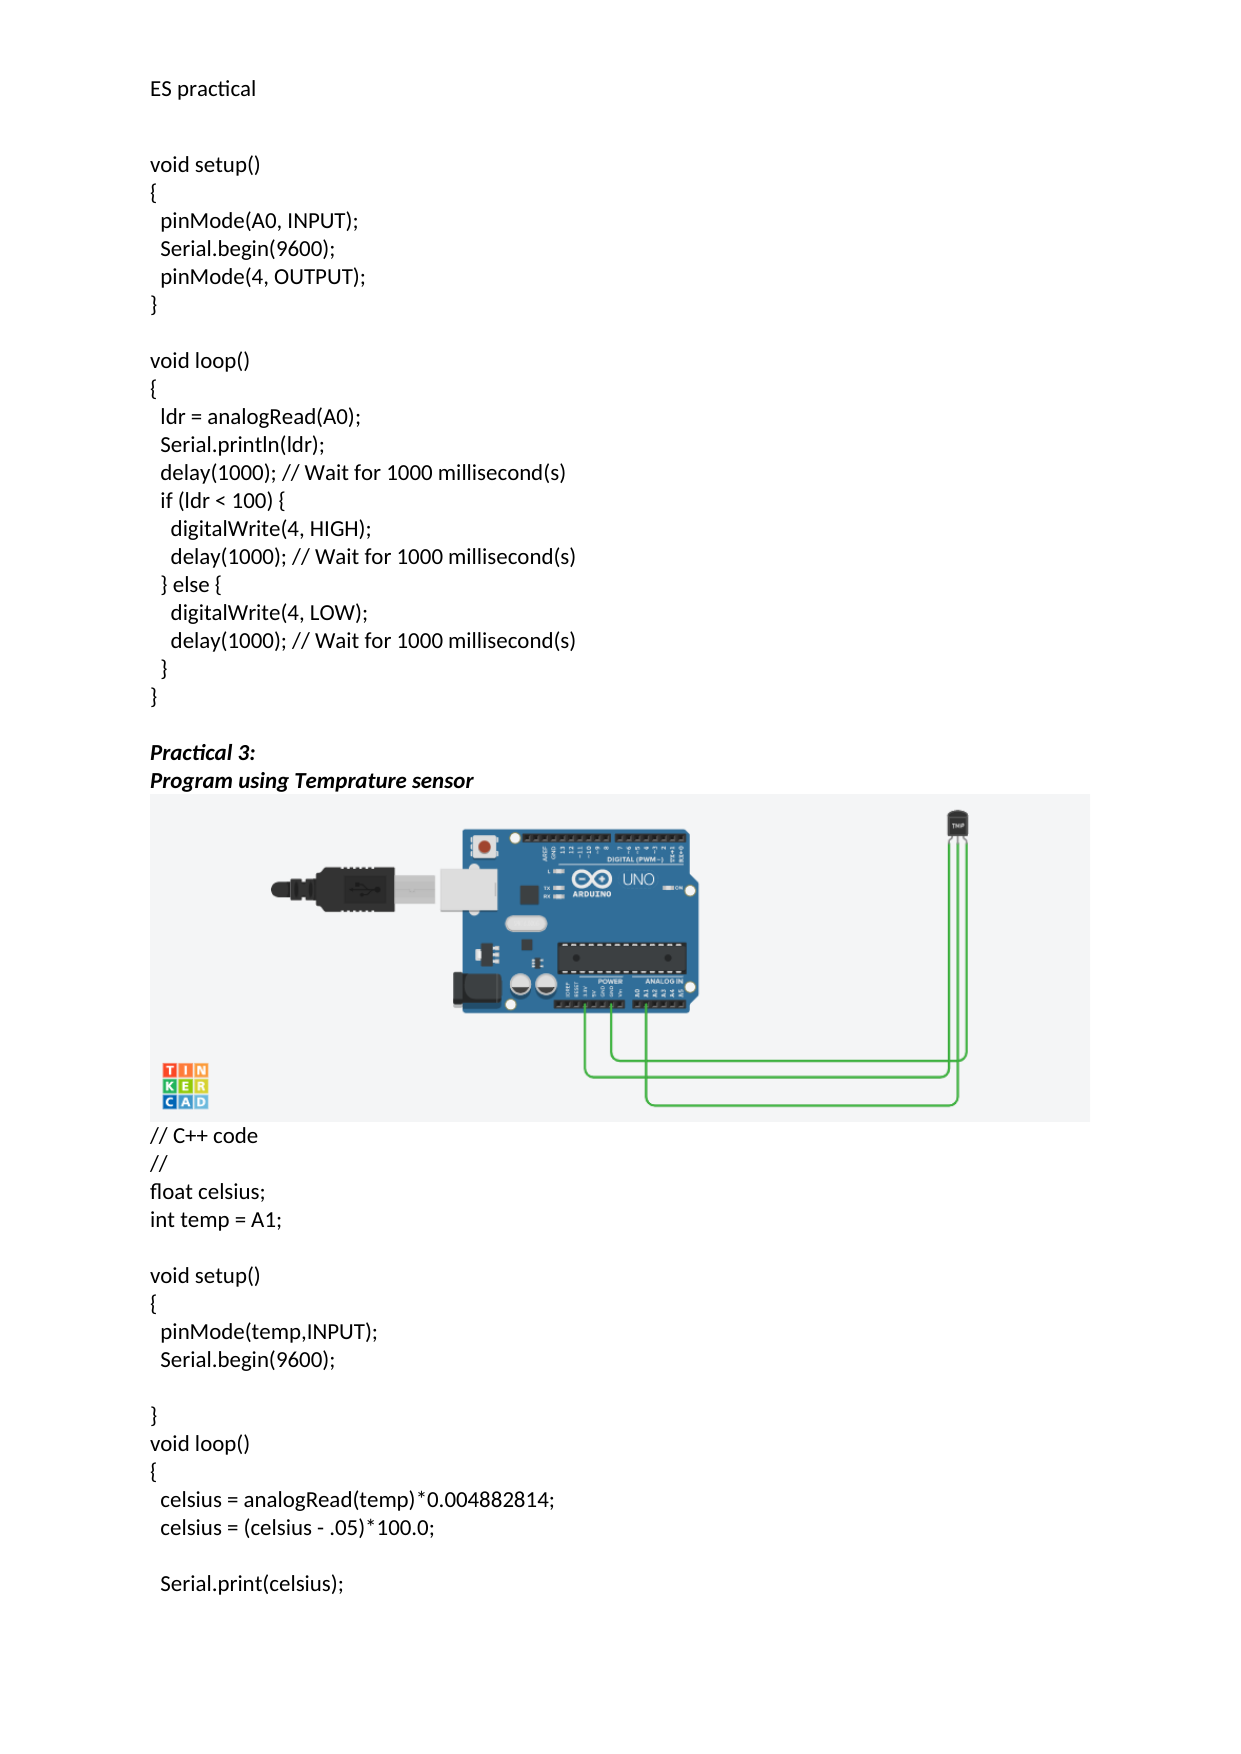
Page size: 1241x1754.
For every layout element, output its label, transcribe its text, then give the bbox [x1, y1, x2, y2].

text Serial.begin(9600); [150, 234, 1090, 262]
text Practical 3: [150, 738, 1090, 766]
text { [150, 1289, 1090, 1317]
text Serial.println(ldr); [150, 430, 1090, 458]
text } else { [150, 570, 1090, 598]
text pinMode(temp,INPUT); [150, 1317, 1090, 1345]
text pinMode(A0, INPUT); [150, 206, 1090, 234]
text } [150, 290, 1090, 318]
text { [150, 178, 1090, 206]
text delay(1000); // Wait for 1000 millisecond(s) [150, 458, 1090, 486]
text Serial.begin(9600); [150, 1345, 1090, 1373]
text delay(1000); // Wait for 1000 millisecond(s) [150, 626, 1090, 654]
text Program using Temprature sensor [150, 766, 1090, 794]
text delay(1000); // Wait for 1000 millisecond(s) [150, 542, 1090, 570]
text } [150, 1401, 1090, 1429]
text // C++ code [150, 1122, 1090, 1149]
picture [150, 794, 1091, 1122]
text celsius = analogRead(temp)*0.004882814; [150, 1485, 1090, 1513]
text digitalWrite(4, HIGH); [150, 514, 1090, 542]
text } [150, 654, 1090, 682]
text ldr = analogRead(A0); [150, 402, 1090, 430]
text void loop() [150, 346, 1090, 374]
text void setup() [150, 1261, 1090, 1289]
text // [150, 1149, 1090, 1177]
text digitalWrite(4, LOW); [150, 598, 1090, 626]
text { [150, 374, 1090, 402]
text if (ldr < 100) { [150, 486, 1090, 514]
text void setup() [150, 150, 1090, 178]
text Serial.print(celsius); [150, 1569, 1090, 1597]
text int temp = A1; [150, 1205, 1090, 1233]
text celsius = (celsius - .05)*100.0; [150, 1513, 1090, 1541]
text pinMode(4, OUTPUT); [150, 262, 1090, 290]
text void loop() [150, 1429, 1090, 1457]
text float celsius; [150, 1177, 1090, 1205]
text } [150, 682, 1090, 710]
text { [150, 1457, 1090, 1485]
